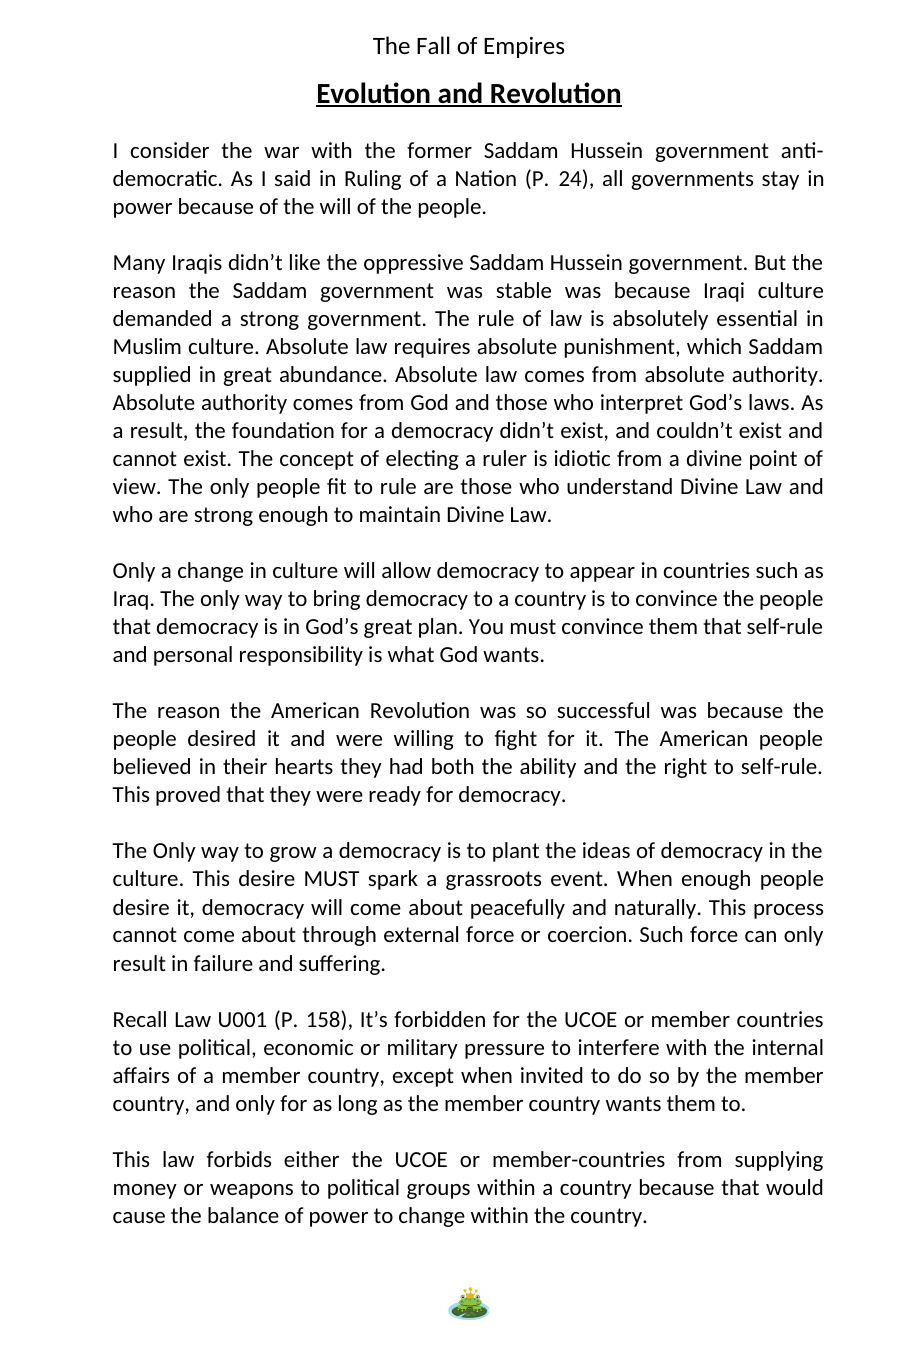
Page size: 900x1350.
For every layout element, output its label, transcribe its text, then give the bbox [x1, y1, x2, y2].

text The reason the American Revolution was so successful was because the people desired it and were willing to fight for it. The American people believed in their hearts they had both the ability and the right to self-rule. This proved that they were ready for democracy. [112, 696, 825, 808]
text The Only way to grow a democracy is to plant the ideas of democracy in the culture. This desire MUST spark a grassroots event. When enough people desire it, democracy will come about peacefully and naturally. This process cannot come about through external force or coercion. Such force can only result in failure and suffering. [112, 837, 825, 977]
picture [448, 1287, 490, 1320]
text This law forbids either the UCOE or member-countries from supplying money or weapons to political groups within a country because that would cause the balance of power to change within the country. [112, 1145, 825, 1229]
text Evolution and Revolution [112, 75, 825, 111]
text Many Iraqis didn’t like the oppressive Saddam Hussein government. But the reason the Saddam government was stable was because Iraqi culture demanded a strong government. The rule of law is absolutely essential in Muslim culture. Absolute law requires absolute punishment, which Saddam supplied in great abundance. Absolute law comes from absolute authority. Absolute authority comes from God and those who interpret God’s laws. As a result, the foundation for a democracy didn’t exist, and couldn’t exist and cannot exist. The concept of electing a ruler is idiotic from a divine point of view. The only people fit to rule are those who understand Divine Law and who are strong enough to maintain Divine Law. [112, 248, 825, 528]
text Only a change in culture will allow democracy to appear in countries such as Iraq. The only way to bring democracy to a country is to convince the people that democracy is in God’s great plan. You must convince them that self-rule and personal responsibility is what God wants. [112, 556, 825, 668]
